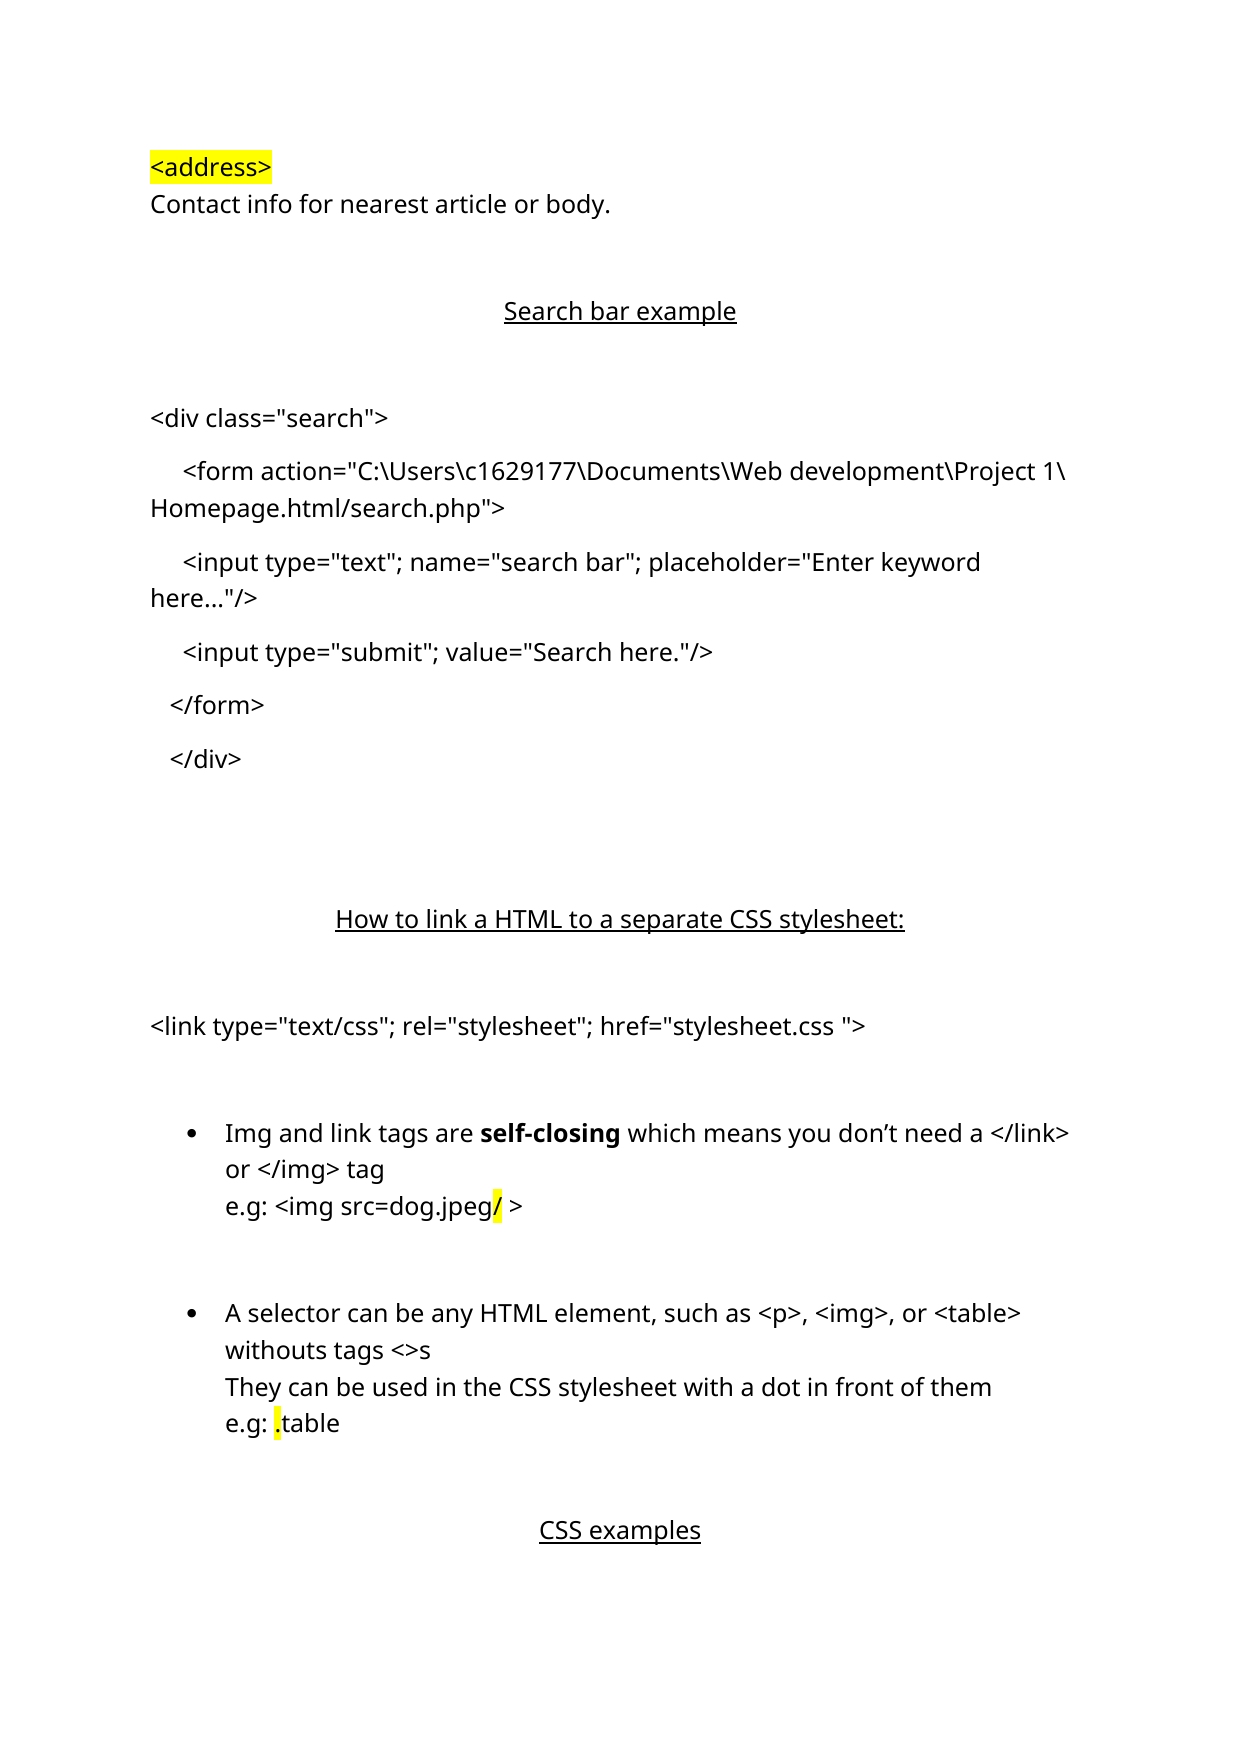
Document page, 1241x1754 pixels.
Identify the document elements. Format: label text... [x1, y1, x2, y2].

text <link type="text/css"; rel="stylesheet"; href="stylesheet.css "> [150, 1008, 1090, 1042]
list Img and link tags are self-closing which means you don’t need a </link> or </img> tag e.g: <img src=dog.jpeg/ > [187, 1115, 1090, 1223]
list A selector can be any HTML element, such as <p>, <img>, or <table> withouts tags <>s They can be used in the CSS stylesheet with a dot in front of them e.g: .table [187, 1296, 1090, 1440]
text <form action="C:\Users\c1629177\Documents\Web development\Project 1\Homepage.html/search.php"> [150, 454, 1090, 525]
text </div> [150, 741, 1090, 775]
text <address> Contact info for nearest article or body. [150, 150, 1090, 221]
text <input type="text"; name="search bar"; placeholder="Enter keyword here..."/> [150, 544, 1090, 615]
text CSS examples [150, 1513, 1090, 1547]
text </form> [150, 688, 1090, 722]
text How to link a HTML to a separate CSS stylesheet: [150, 902, 1090, 936]
text <input type="submit"; value="Search here."/> [150, 634, 1090, 668]
text <div class="search"> [150, 401, 1090, 434]
text Search bar example [150, 294, 1090, 328]
